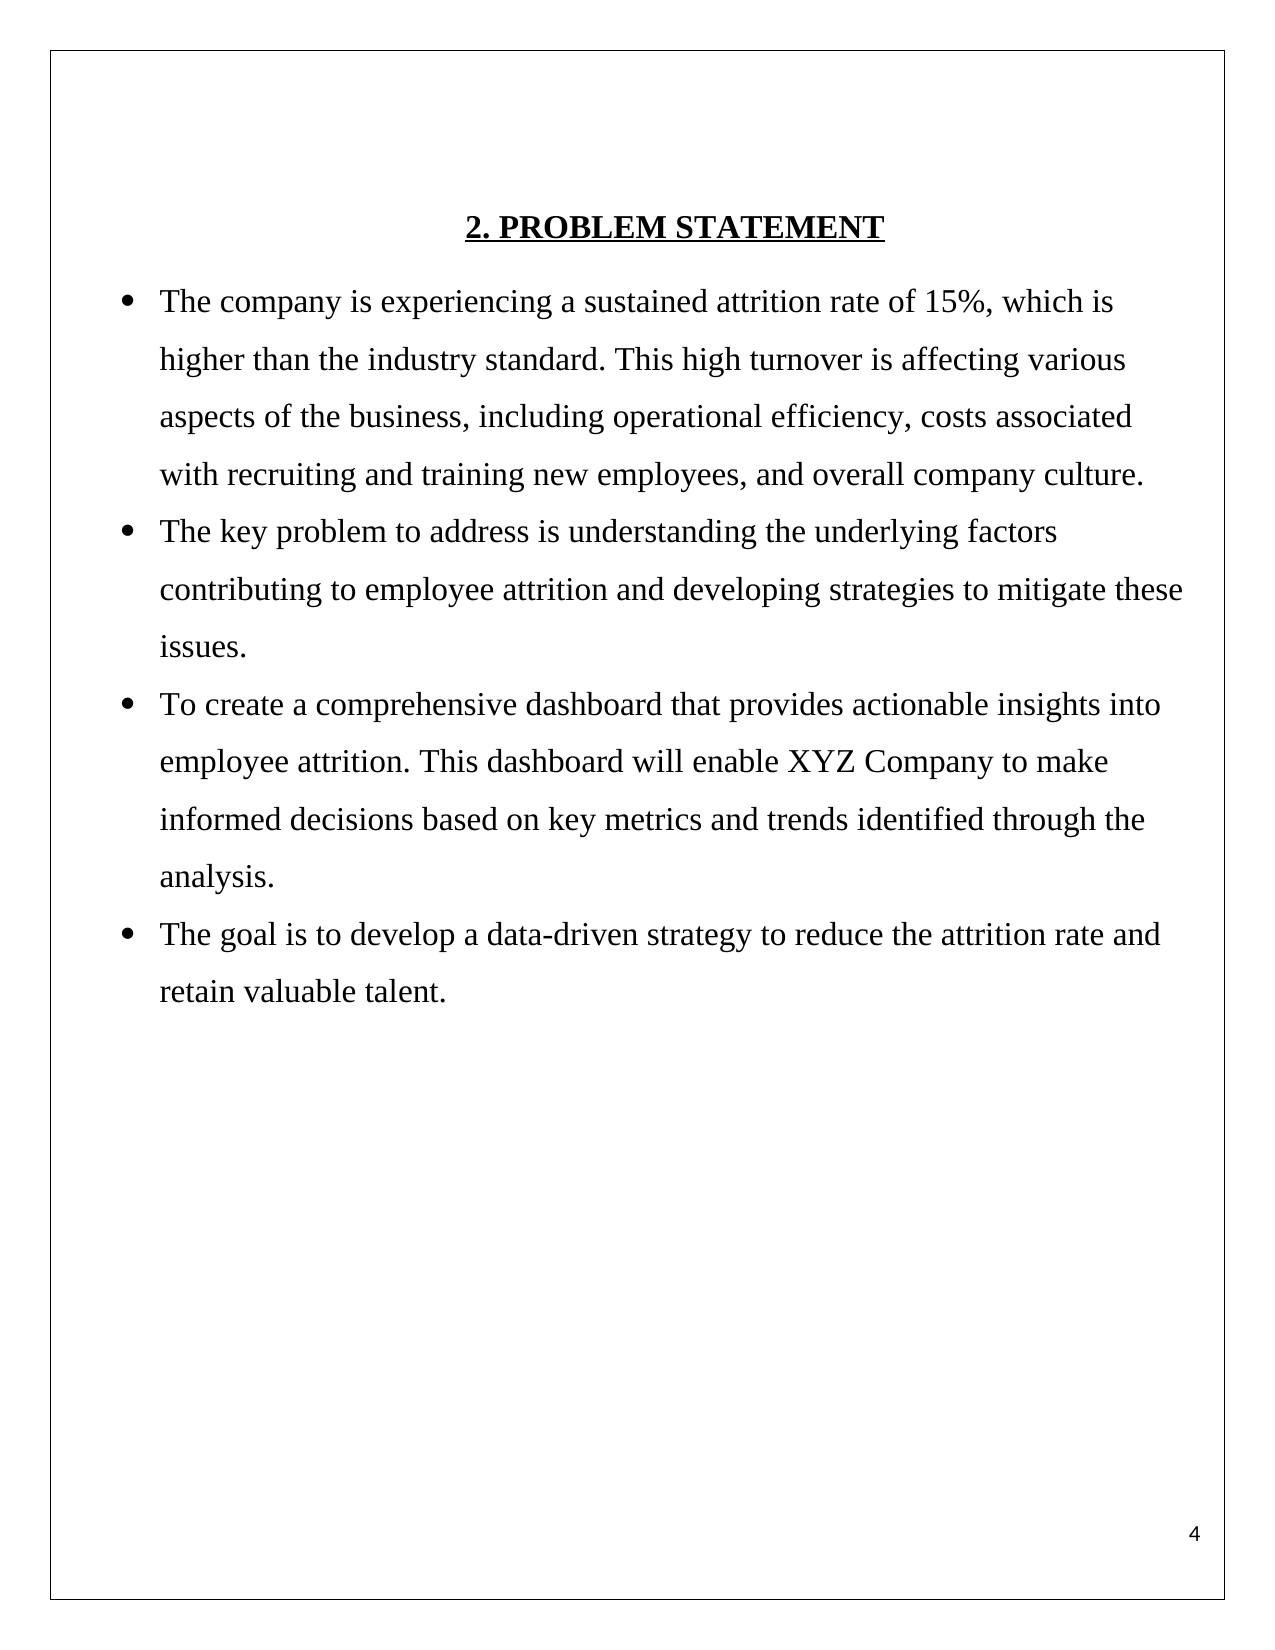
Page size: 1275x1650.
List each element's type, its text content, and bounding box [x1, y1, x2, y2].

list The company is experiencing a sustained attrition rate of 15%, which is higher than the industry standard. This high turnover is affecting various aspects of the business, including operational efficiency, costs associated with recruiting and training new employees, and overall company culture. [122, 281, 1200, 492]
list The goal is to develop a data-driven strategy to reduce the attrition rate and retain valuable talent. [122, 914, 1200, 1010]
list To create a comprehensive dashboard that provides actionable insights into employee attrition. This dashboard will enable XYZ Company to make informed decisions based on key metrics and trends identified through the analysis. [122, 684, 1200, 895]
text 2. PROBLEM STATEMENT [75, 207, 1200, 246]
list The key problem to address is understanding the underlying factors contributing to employee attrition and developing strategies to mitigate these issues. [122, 511, 1200, 665]
